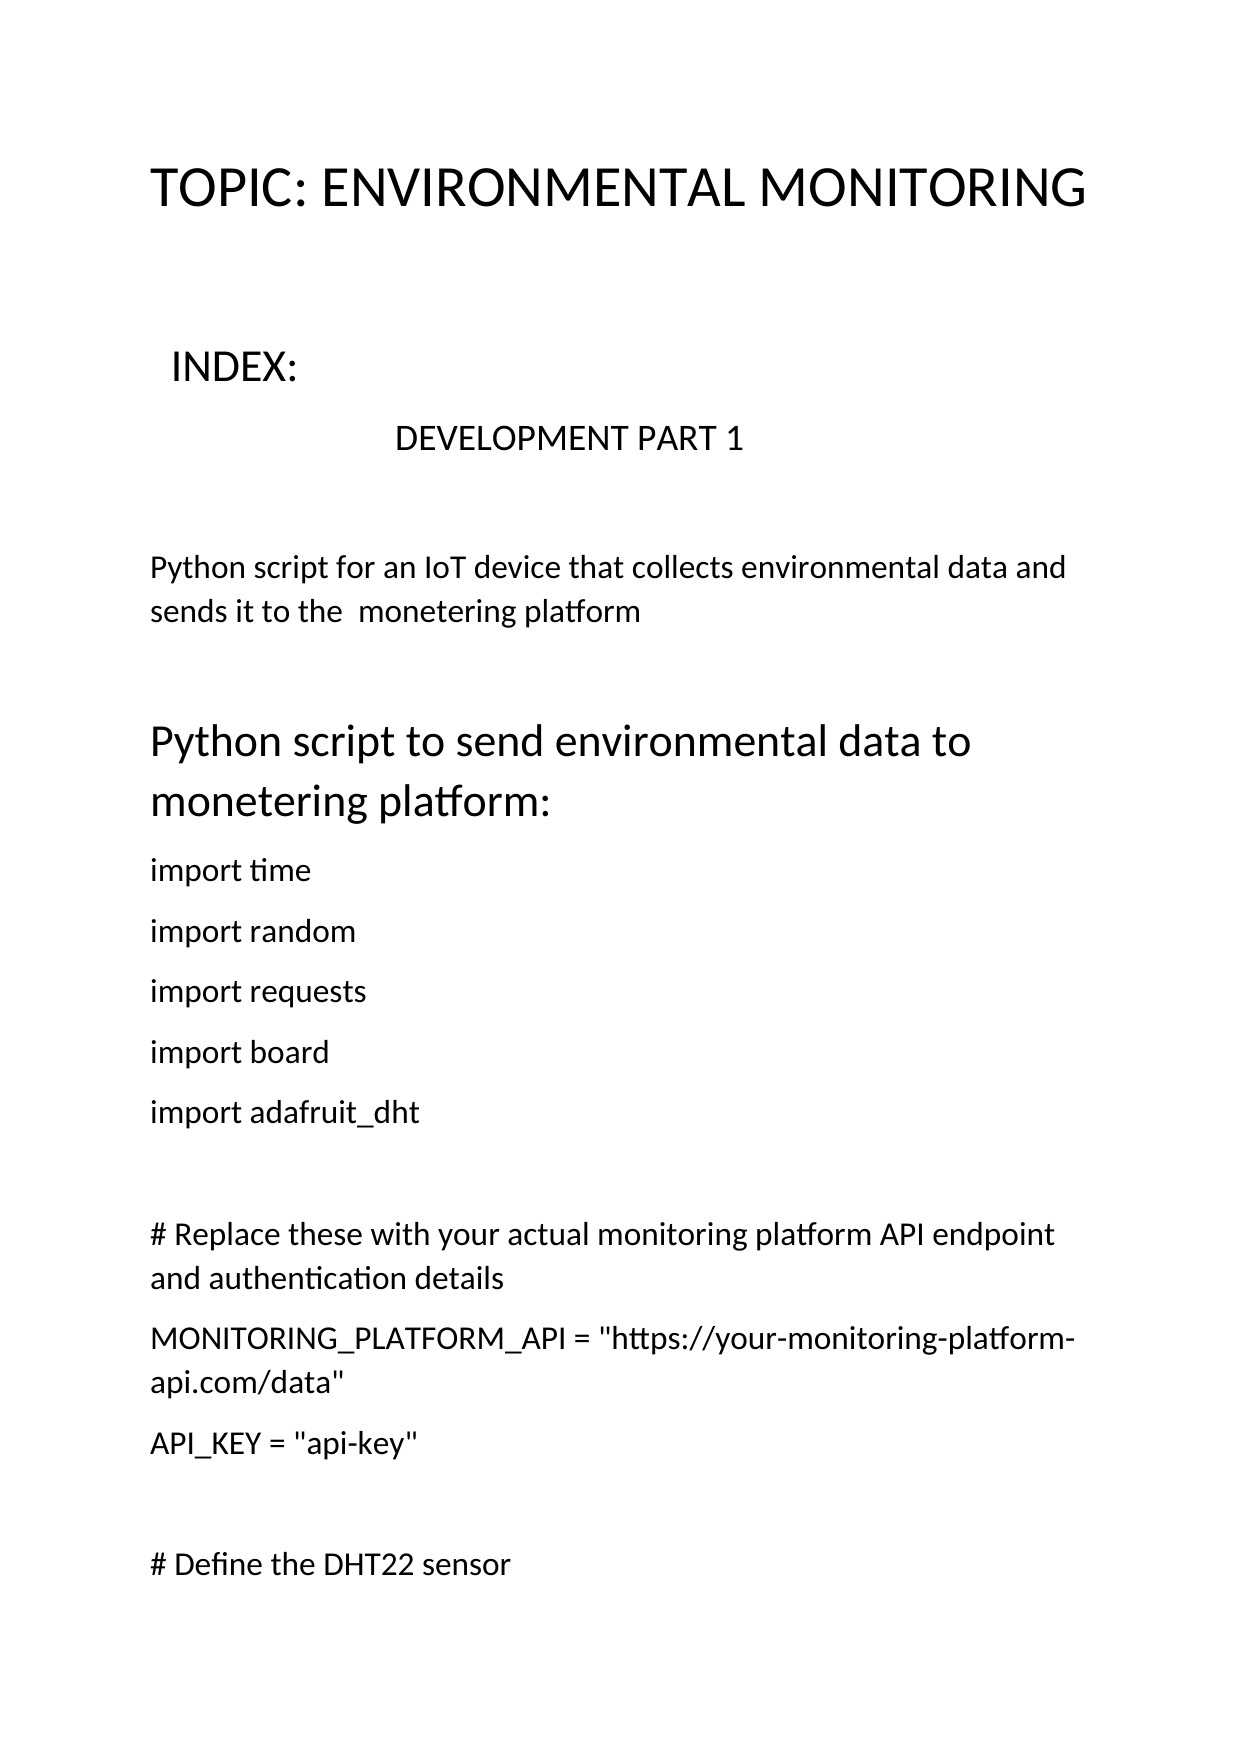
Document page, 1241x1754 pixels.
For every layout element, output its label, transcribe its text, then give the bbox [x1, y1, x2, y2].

text INDEX: [150, 337, 1090, 393]
text import time [150, 849, 1090, 890]
text Python script to send environmental data to monetering platform: [150, 712, 1090, 828]
text Python script for an IoT device that collects environmental data and sends it to the monetering platform [150, 547, 1090, 631]
text import requests [150, 970, 1090, 1011]
text MONITORING_PLATFORM_API = "https://your-monitoring-platform-api.com/data" [150, 1317, 1090, 1402]
text # Replace these with your actual monitoring platform API endpoint and authentication details [150, 1213, 1090, 1297]
text API_KEY = "api-key" [150, 1422, 1090, 1463]
text DEVELOPMENT PART 1 [150, 414, 1090, 460]
text # Define the DHT22 sensor [150, 1543, 1090, 1584]
text import board [150, 1031, 1090, 1072]
text import adafruit_dht [150, 1092, 1090, 1132]
text TOPIC: ENVIRONMENTAL MONITORING [150, 150, 1090, 221]
text import random [150, 910, 1090, 950]
